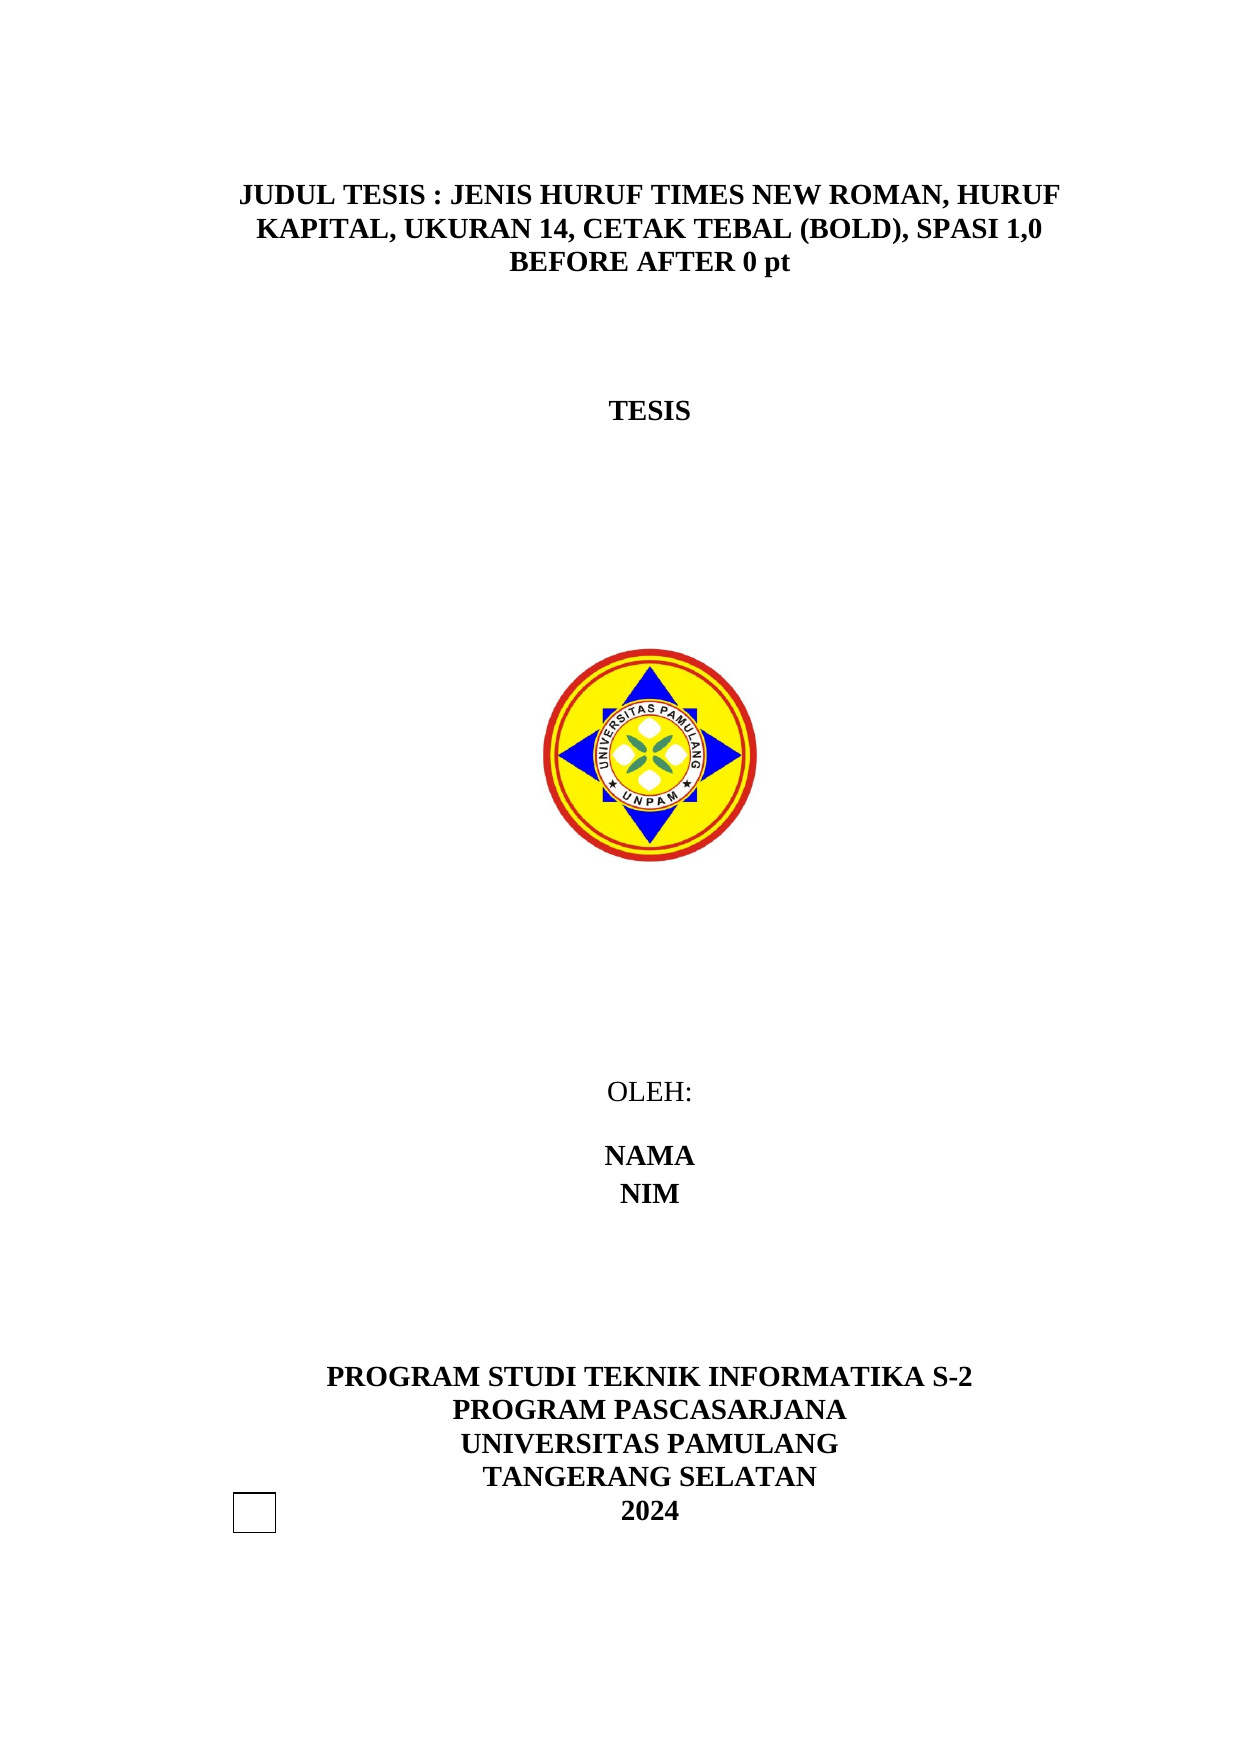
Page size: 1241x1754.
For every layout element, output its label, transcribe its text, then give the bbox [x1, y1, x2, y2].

picture [527, 636, 772, 874]
subtitle TESIS [236, 393, 1063, 426]
text JUDUL TESIS : JENIS HURUF TIMES NEW ROMAN, HURUF KAPITAL, UKURAN 14, CETAK TEBAL (BOLD), SPASI 1,0 BEFORE AFTER 0 pt [236, 177, 1063, 278]
text UNIVERSITAS PAMULANG [236, 1426, 1063, 1459]
text PROGRAM STUDI TEKNIK INFORMATIKA S-2 [236, 1359, 1063, 1392]
text NIM [236, 1176, 1063, 1210]
text PROGRAM PASCASARJANA [236, 1392, 1063, 1426]
text 2024 [276, 1493, 1063, 1526]
text NAMA [236, 1138, 1063, 1171]
text TANGERANG SELATAN [236, 1459, 1063, 1493]
text OLEH: [236, 1074, 1063, 1108]
